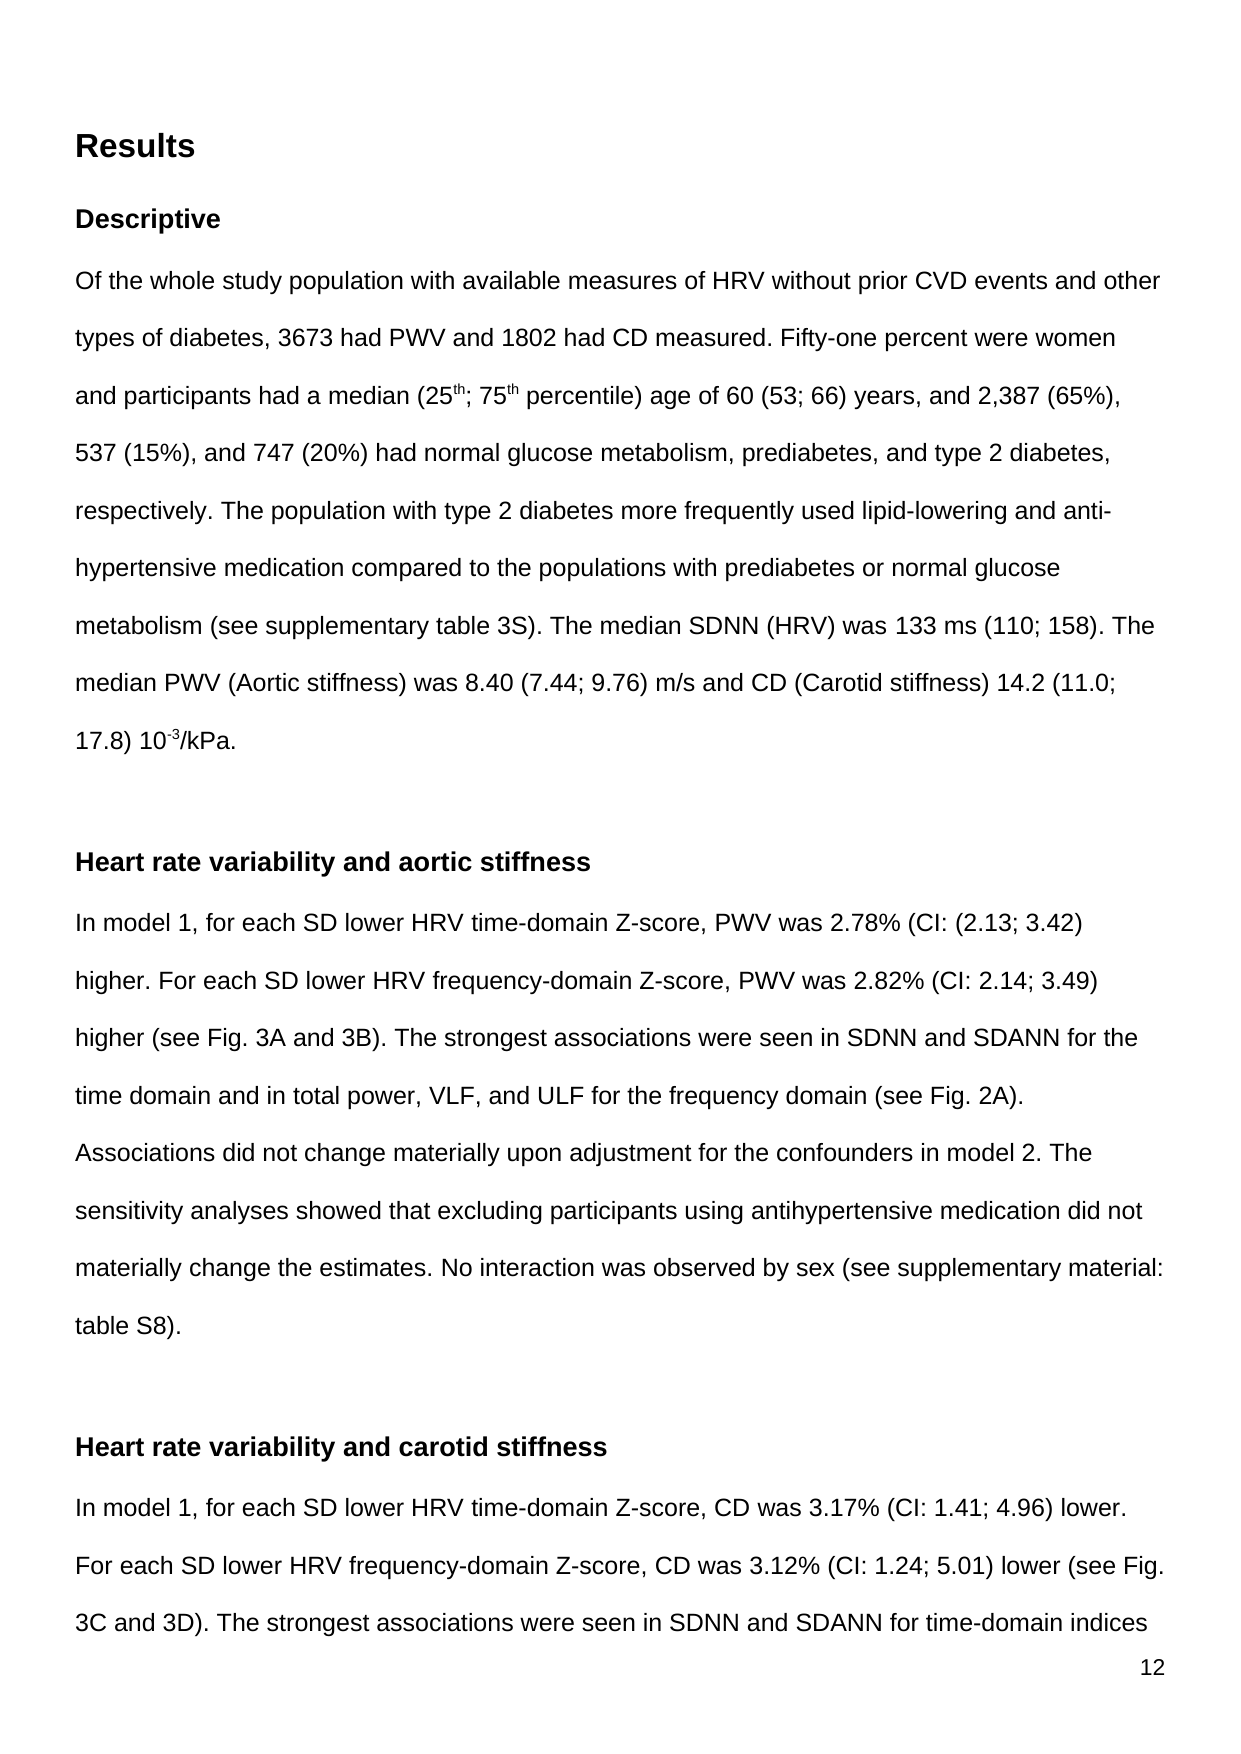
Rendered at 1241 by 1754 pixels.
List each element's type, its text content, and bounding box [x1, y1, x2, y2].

text In model 1, for each SD lower HRV time-domain Z-score, PWV was 2.78% (CI: (2.13; 3.42) higher. For each SD lower HRV frequency-domain Z-score, PWV was 2.82% (CI: 2.14; 3.49) higher (see Fig. 3A and 3B). The strongest associations were seen in SDNN and SDANN for the time domain and in total power, VLF, and ULF for the frequency domain (see Fig. 2A). Associations did not change materially upon adjustment for the confounders in model 2. The sensitivity analyses showed that excluding participants using antihypertensive medication did not materially change the estimates. No interaction was observed by sex (see supplementary material: table S8). [75, 908, 1165, 1339]
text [75, 1493, 1165, 1637]
text Results [75, 126, 1165, 165]
text Of the whole study population with available measures of HRV without prior CVD events and other types of diabetes, 3673 had PWV and 1802 had CD measured. Fifty-one percent were women and participants had a median (25th; 75th percentile) age of 60 (53; 66) years, and 2,387 (65%), 537 (15%), and 747 (20%) had normal glucose metabolism, prediabetes, and type 2 diabetes, respectively. The population with type 2 diabetes more frequently used lipid-lowering and anti-hypertensive medication compared to the populations with prediabetes or normal glucose metabolism (see supplementary table 3S). The median SDNN (HRV) was 133 ms (110; 158). The median PWV (Aortic stiffness) was 8.40 (7.44; 9.76) m/s and CD (Carotid stiffness) 14.2 (11.0; 17.8) 10-3/kPa. [75, 266, 1165, 754]
text Heart rate variability and aortic stiffness [75, 846, 1165, 877]
text Descriptive [75, 203, 1165, 234]
text Heart rate variability and carotid stiffness [75, 1431, 1165, 1462]
